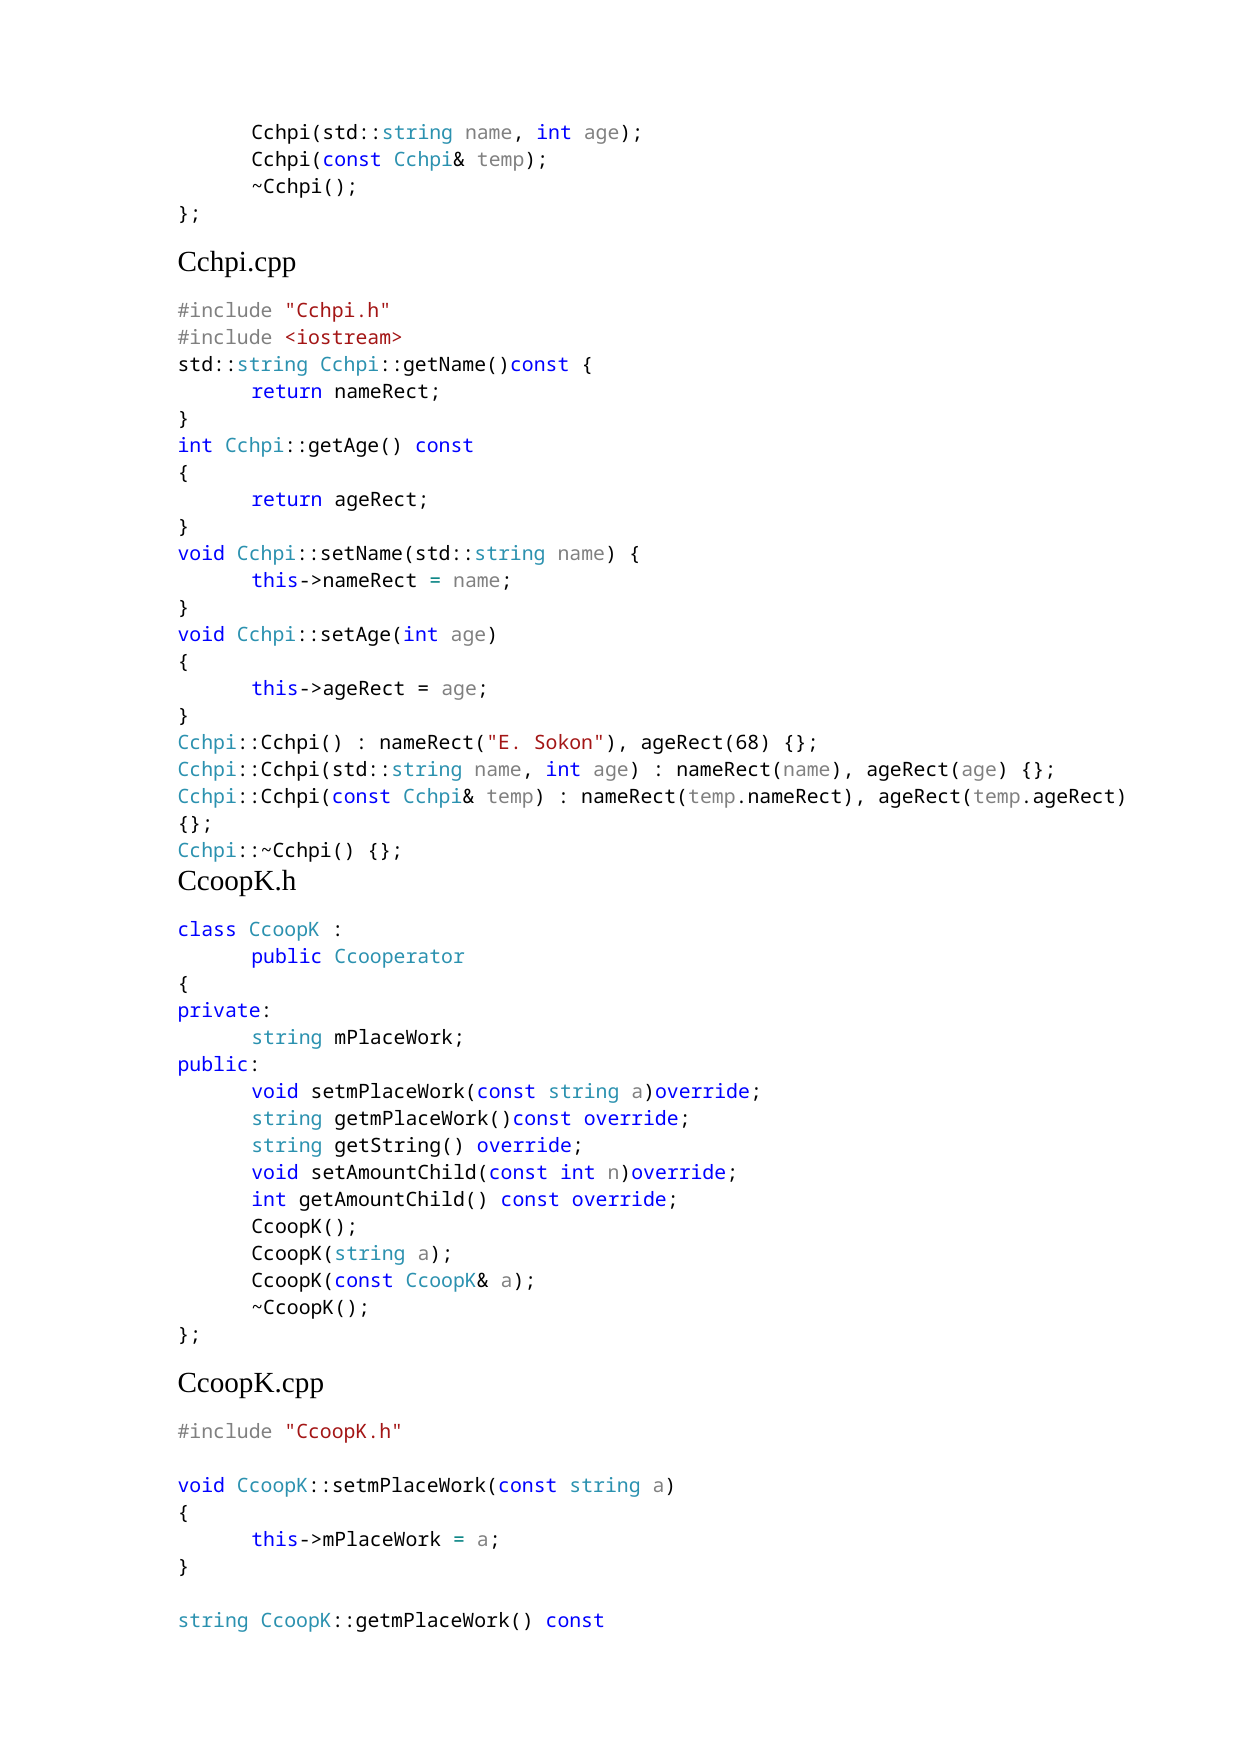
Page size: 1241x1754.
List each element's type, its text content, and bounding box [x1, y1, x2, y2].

text void Cchpi::setName(std::string name) { [177, 539, 1152, 566]
text } [177, 593, 1152, 620]
text void CcoopK::setmPlaceWork(const string a) [177, 1471, 1152, 1498]
text Cchpi::Cchpi() : nameRect("E. Sokon"), ageRect(68) {}; [177, 728, 1152, 755]
text }; [177, 199, 1152, 226]
text #include "Cchpi.h" [177, 296, 1152, 323]
text CcoopK.cpp [177, 1365, 1152, 1399]
text private: [177, 996, 1152, 1023]
text } [177, 701, 1152, 728]
text public Ccooperator [177, 942, 1152, 969]
text Cchpi.cpp [177, 244, 1152, 278]
text Cchpi(const Cchpi& temp); [177, 145, 1152, 172]
text } [177, 512, 1152, 539]
text Cchpi(std::string name, int age); [177, 118, 1152, 145]
text { [177, 458, 1152, 485]
text CcoopK(); [177, 1212, 1152, 1239]
text { [177, 647, 1152, 674]
text int Cchpi::getAge() const [177, 431, 1152, 458]
text CcoopK(string a); [177, 1239, 1152, 1266]
text }; [177, 1320, 1152, 1347]
text Cchpi::Cchpi(const Cchpi& temp) : nameRect(temp.nameRect), ageRect(temp.ageRect) {}; [177, 782, 1152, 836]
text CcoopK(const CcoopK& a); [177, 1266, 1152, 1293]
text void Cchpi::setAge(int age) [177, 620, 1152, 647]
text void setmPlaceWork(const string a)override; [177, 1077, 1152, 1104]
text Cchpi::~Cchpi() {}; [177, 836, 1152, 863]
text ~Cchpi(); [177, 172, 1152, 199]
text string CcoopK::getmPlaceWork() const [177, 1606, 1152, 1633]
text CcoopK.h [177, 863, 1152, 897]
text string mPlaceWork; [177, 1023, 1152, 1050]
text { [177, 969, 1152, 996]
text return ageRect; [177, 485, 1152, 512]
text #include <iostream> [177, 323, 1152, 350]
text public: [177, 1050, 1152, 1077]
text } [177, 1552, 1152, 1579]
text this->mPlaceWork = a; [177, 1525, 1152, 1552]
text class CcoopK : [177, 915, 1152, 942]
text return nameRect; [177, 377, 1152, 404]
text { [177, 1498, 1152, 1525]
text std::string Cchpi::getName()const { [177, 350, 1152, 377]
text string getmPlaceWork()const override; [177, 1104, 1152, 1131]
text #include "CcoopK.h" [177, 1417, 1152, 1444]
text Cchpi::Cchpi(std::string name, int age) : nameRect(name), ageRect(age) {}; [177, 755, 1152, 782]
text int getAmountChild() const override; [177, 1185, 1152, 1212]
text string getString() override; [177, 1131, 1152, 1158]
text void setAmountChild(const int n)override; [177, 1158, 1152, 1185]
text } [177, 404, 1152, 431]
text this->nameRect = name; [177, 566, 1152, 593]
text this->ageRect = age; [177, 674, 1152, 701]
text ~CcoopK(); [177, 1293, 1152, 1320]
